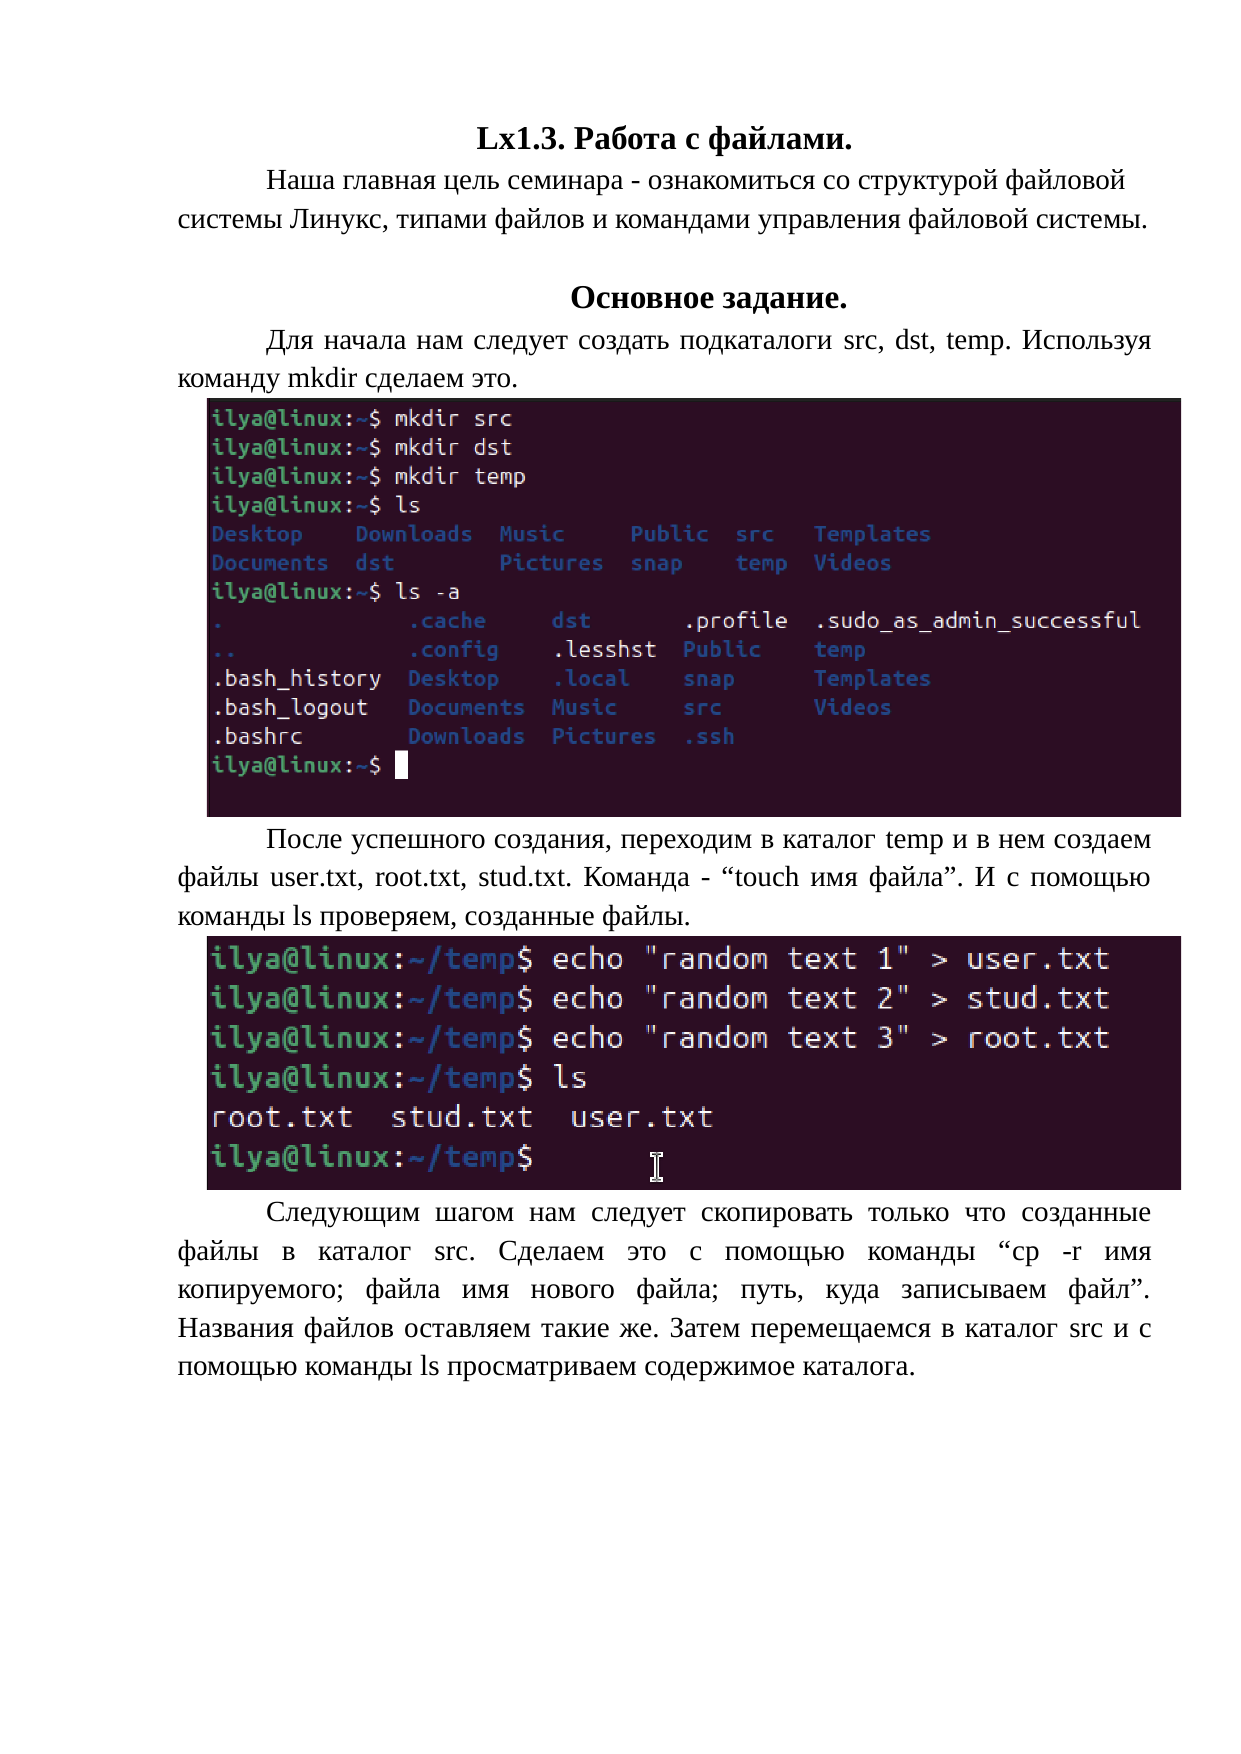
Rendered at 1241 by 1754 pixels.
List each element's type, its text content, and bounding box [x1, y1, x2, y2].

text Lx1.3. Работа с файлами. [177, 118, 1152, 156]
text После успешного создания, переходим в каталог temp и в нем создаем файлы user.txt, root.txt, stud.txt. Команда - “touch имя файла”. И с помощью команды ls проверяем, созданные файлы. [177, 821, 1152, 931]
text Следующим шагом нам следует скопировать только что созданные файлы в каталог src. Сделаем это с помощью команды “cp -r имя копируемого; файла имя нового файла; путь, куда записываем файл”. Названия файлов оставляем такие же. Затем перемещаемся в каталог src и с помощью команды ls просматриваем содержимое каталога. [177, 1194, 1152, 1382]
picture [206, 936, 1182, 1190]
text Наша главная цель семинара - ознакомиться со структурой файловой системы Линукс, типами файлов и командами управления файловой системы. [177, 162, 1152, 234]
picture [206, 398, 1182, 817]
text Основное задание. [177, 278, 1152, 316]
text Для начала нам следует создать подкаталоги src, dst, temp. Используя команду mkdir сделаем это. [177, 322, 1152, 394]
